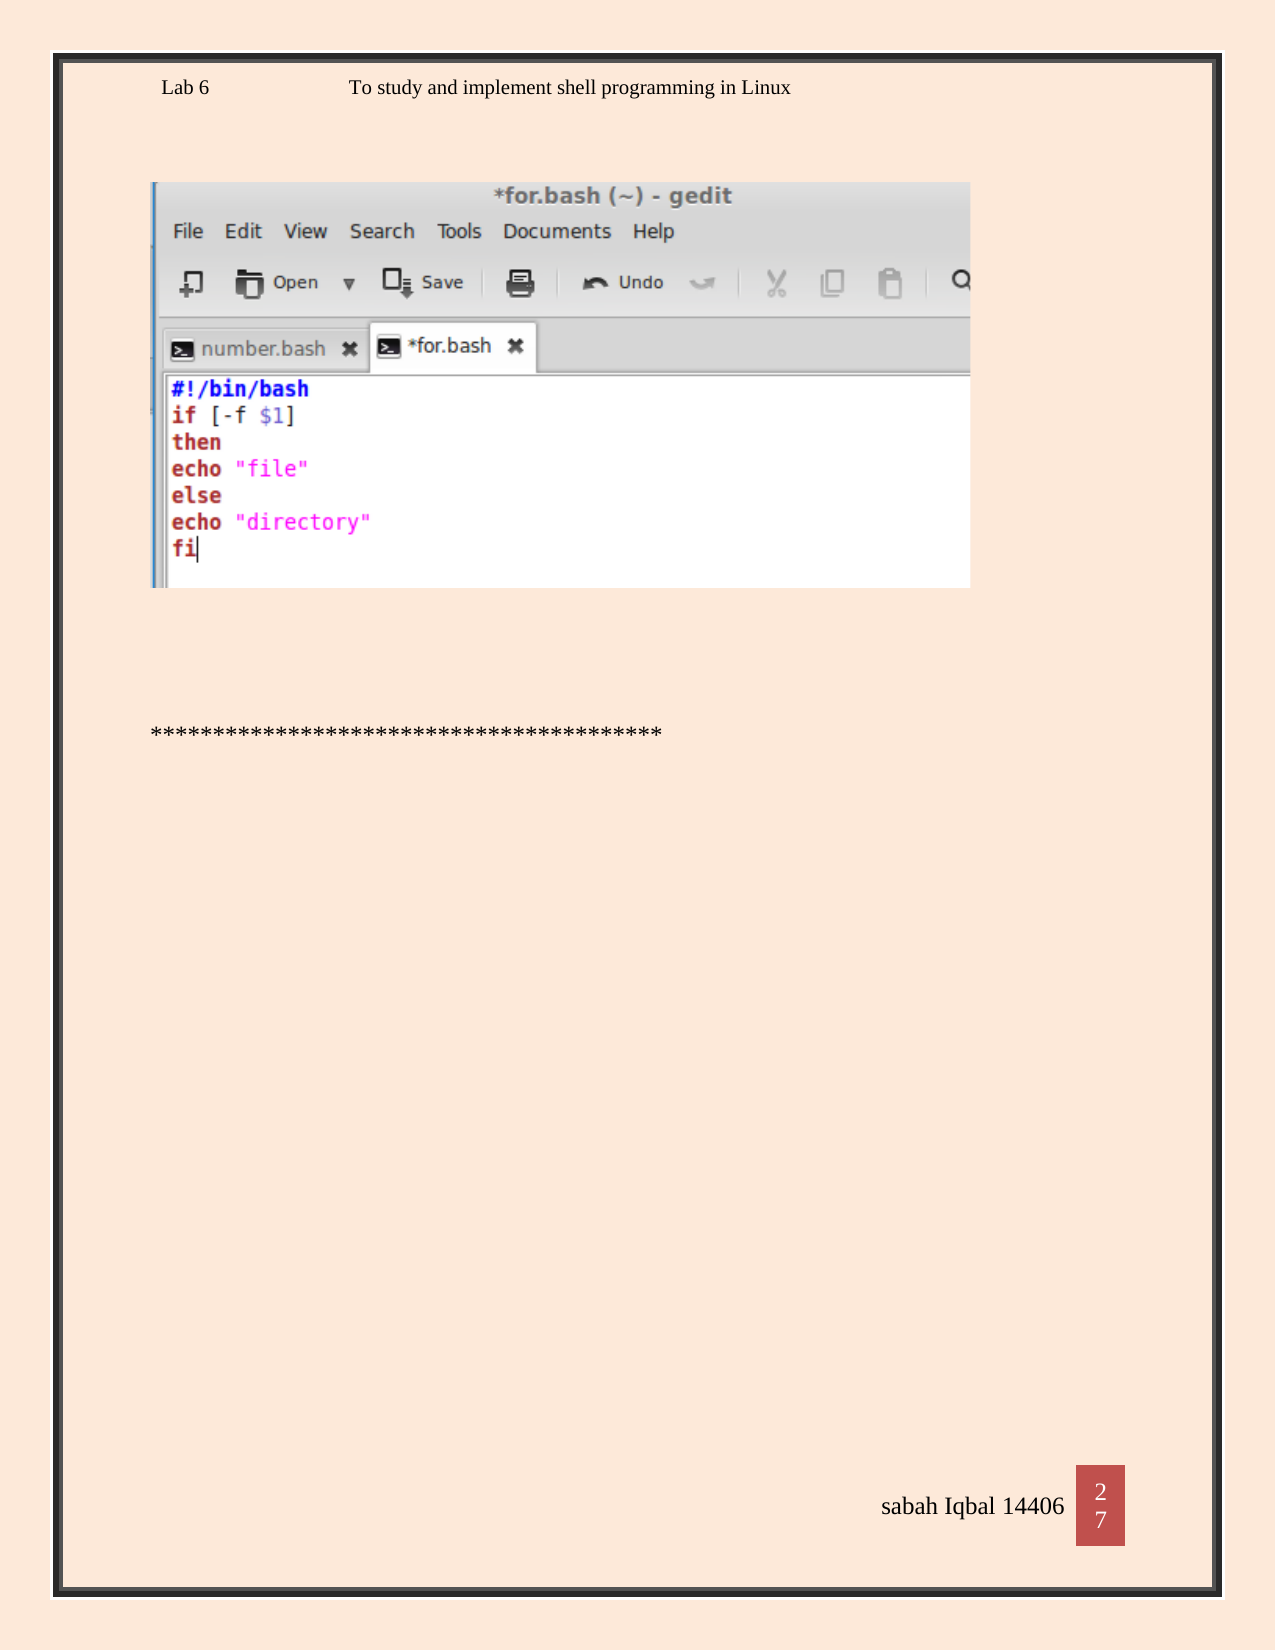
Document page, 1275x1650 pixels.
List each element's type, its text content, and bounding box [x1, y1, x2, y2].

picture [150, 182, 971, 588]
text ***************************************** [150, 720, 1125, 749]
